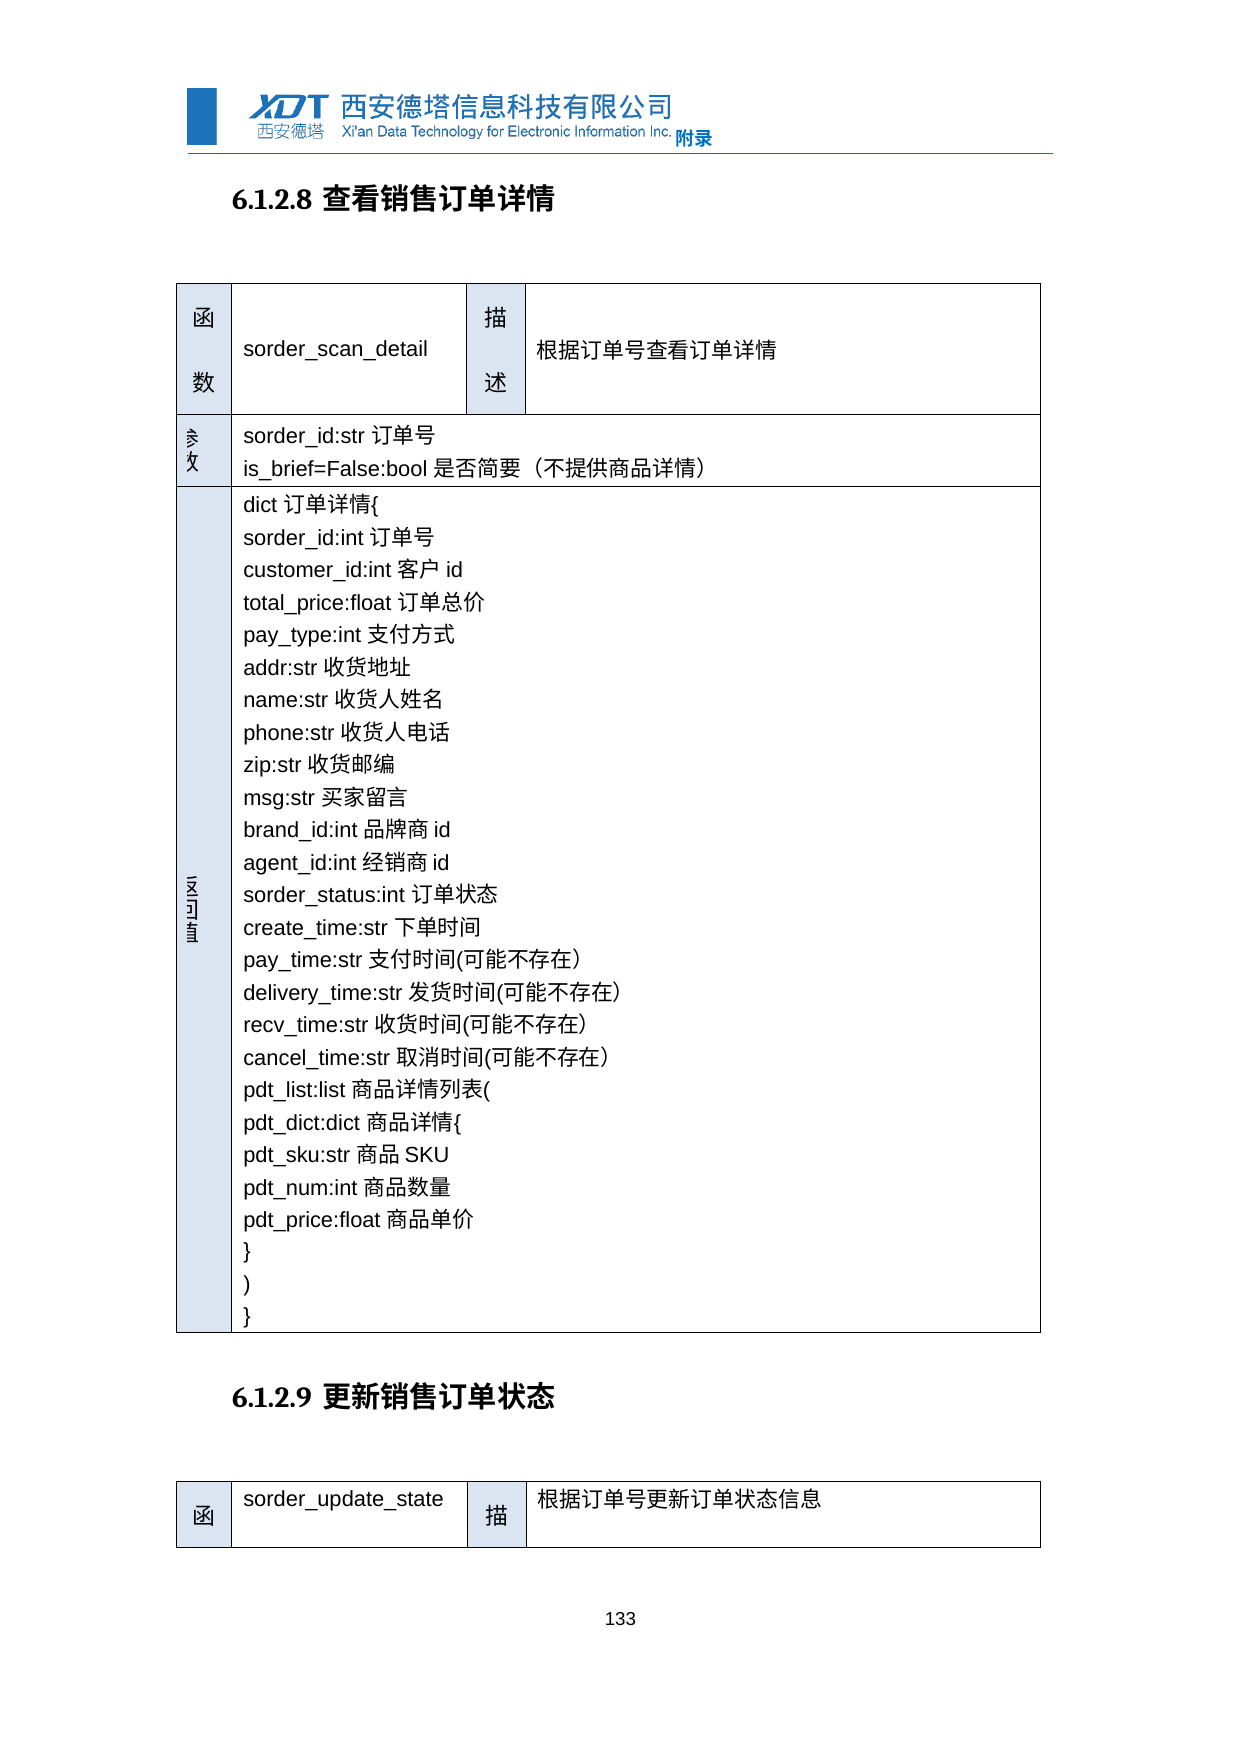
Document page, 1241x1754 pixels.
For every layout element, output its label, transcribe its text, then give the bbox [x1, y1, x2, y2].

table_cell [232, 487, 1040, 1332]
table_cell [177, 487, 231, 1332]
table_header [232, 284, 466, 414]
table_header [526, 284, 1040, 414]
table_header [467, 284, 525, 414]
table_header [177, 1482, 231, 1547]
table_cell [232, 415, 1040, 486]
subtitle 查看销售订单详情 [232, 164, 1053, 229]
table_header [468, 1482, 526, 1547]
picture [187, 88, 676, 145]
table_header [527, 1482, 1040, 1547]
subtitle 更新销售订单状态 [232, 1362, 1053, 1427]
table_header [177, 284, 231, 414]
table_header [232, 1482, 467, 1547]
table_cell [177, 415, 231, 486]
